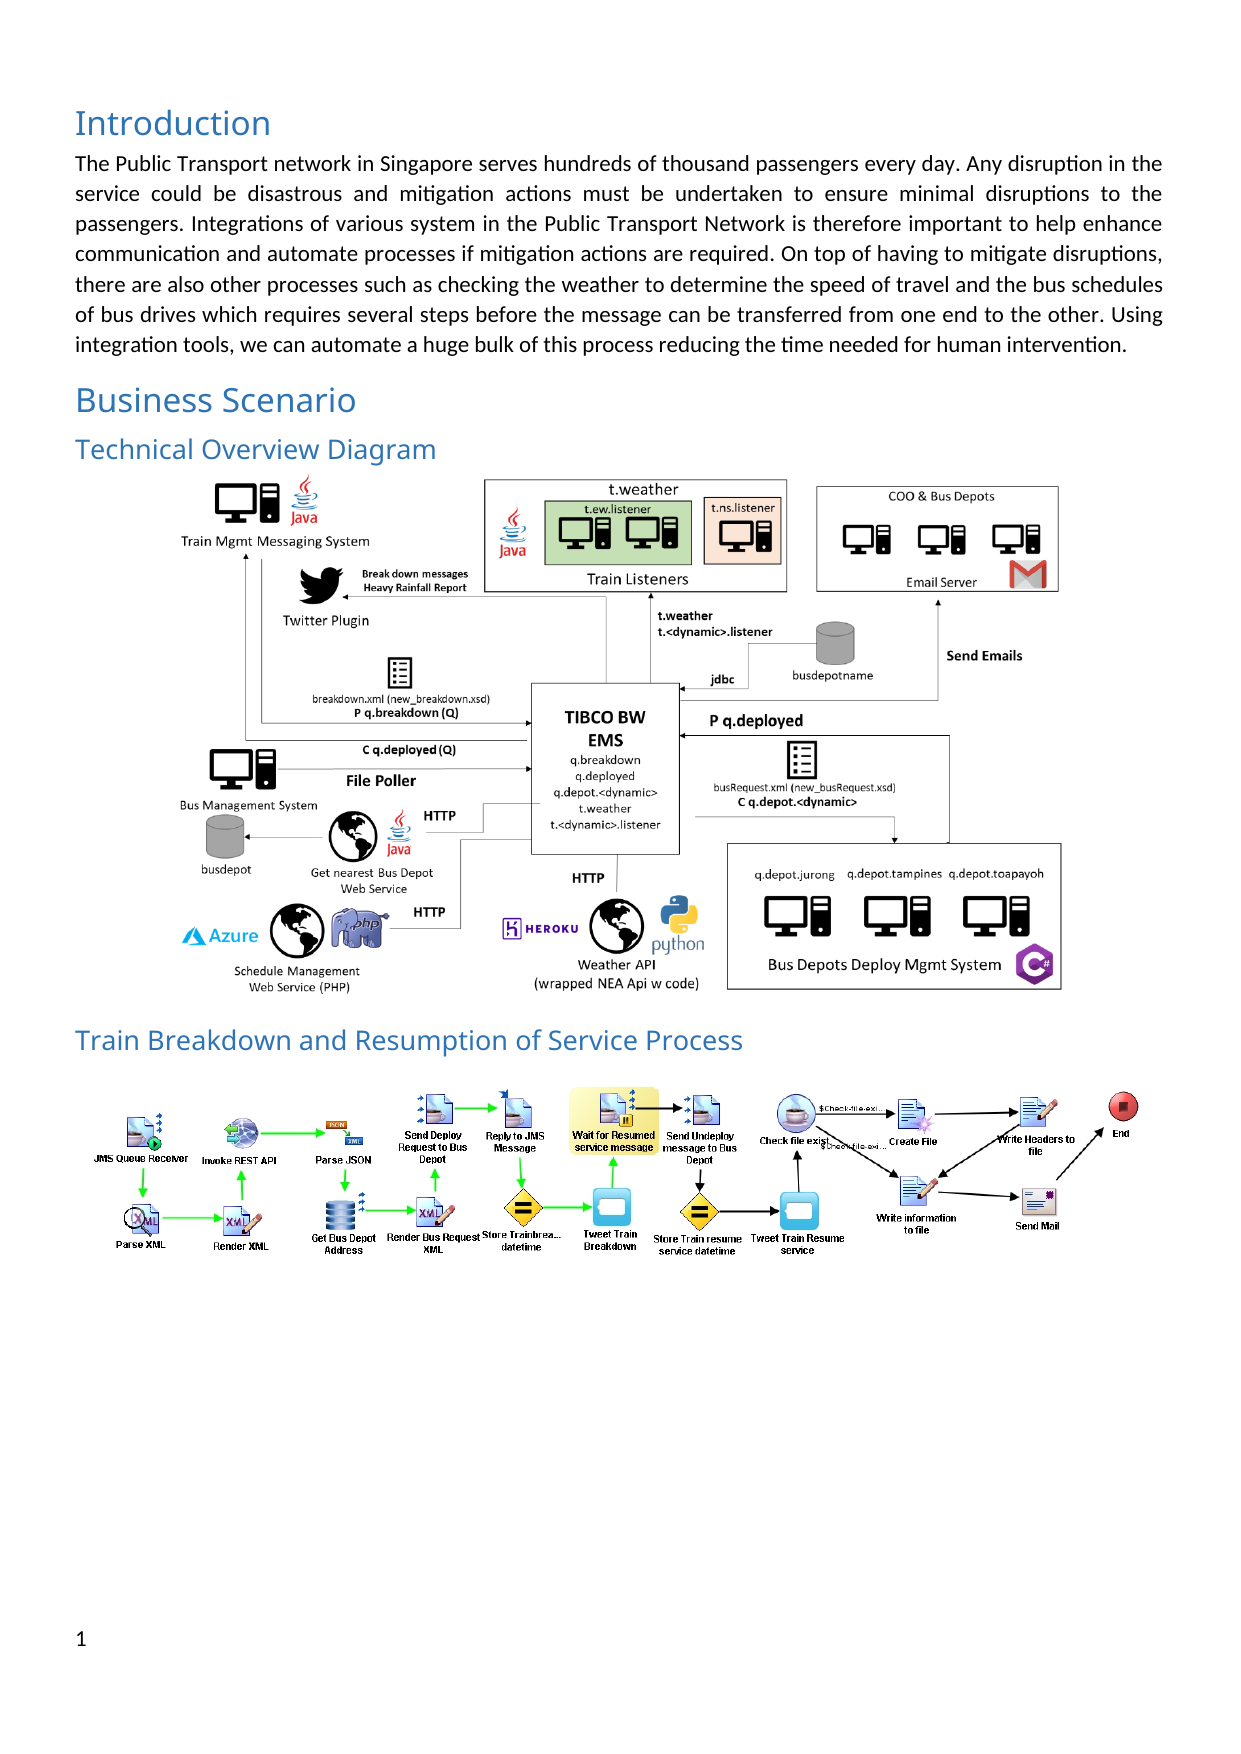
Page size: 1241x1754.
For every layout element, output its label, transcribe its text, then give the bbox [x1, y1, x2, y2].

picture [75, 1061, 1164, 1294]
subtitle Train Breakdown and Resumption of Service Process [75, 1021, 1165, 1058]
picture [171, 470, 1069, 1003]
subtitle Business Scenario [75, 377, 1165, 422]
text The Public Transport network in Singapore serves hundreds of thousand passengers every day. Any disruption in the service could be disastrous and mitigation actions must be undertaken to ensure minimal disruptions to the passengers. Integrations of various system in the Public Transport Network is therefore important to help enhance communication and automate processes if mitigation actions are required. On top of having to mitigate disruptions, there are also other processes such as checking the weather to determine the speed of travel and the bus schedules of bus drives which requires several steps before the message can be transferred from one end to the other. Using integration tools, we can automate a huge bulk of this process reducing the time needed for human intervention. [75, 149, 1165, 358]
subtitle Introduction [75, 100, 1165, 145]
subtitle Technical Overview Diagram [75, 430, 1165, 467]
